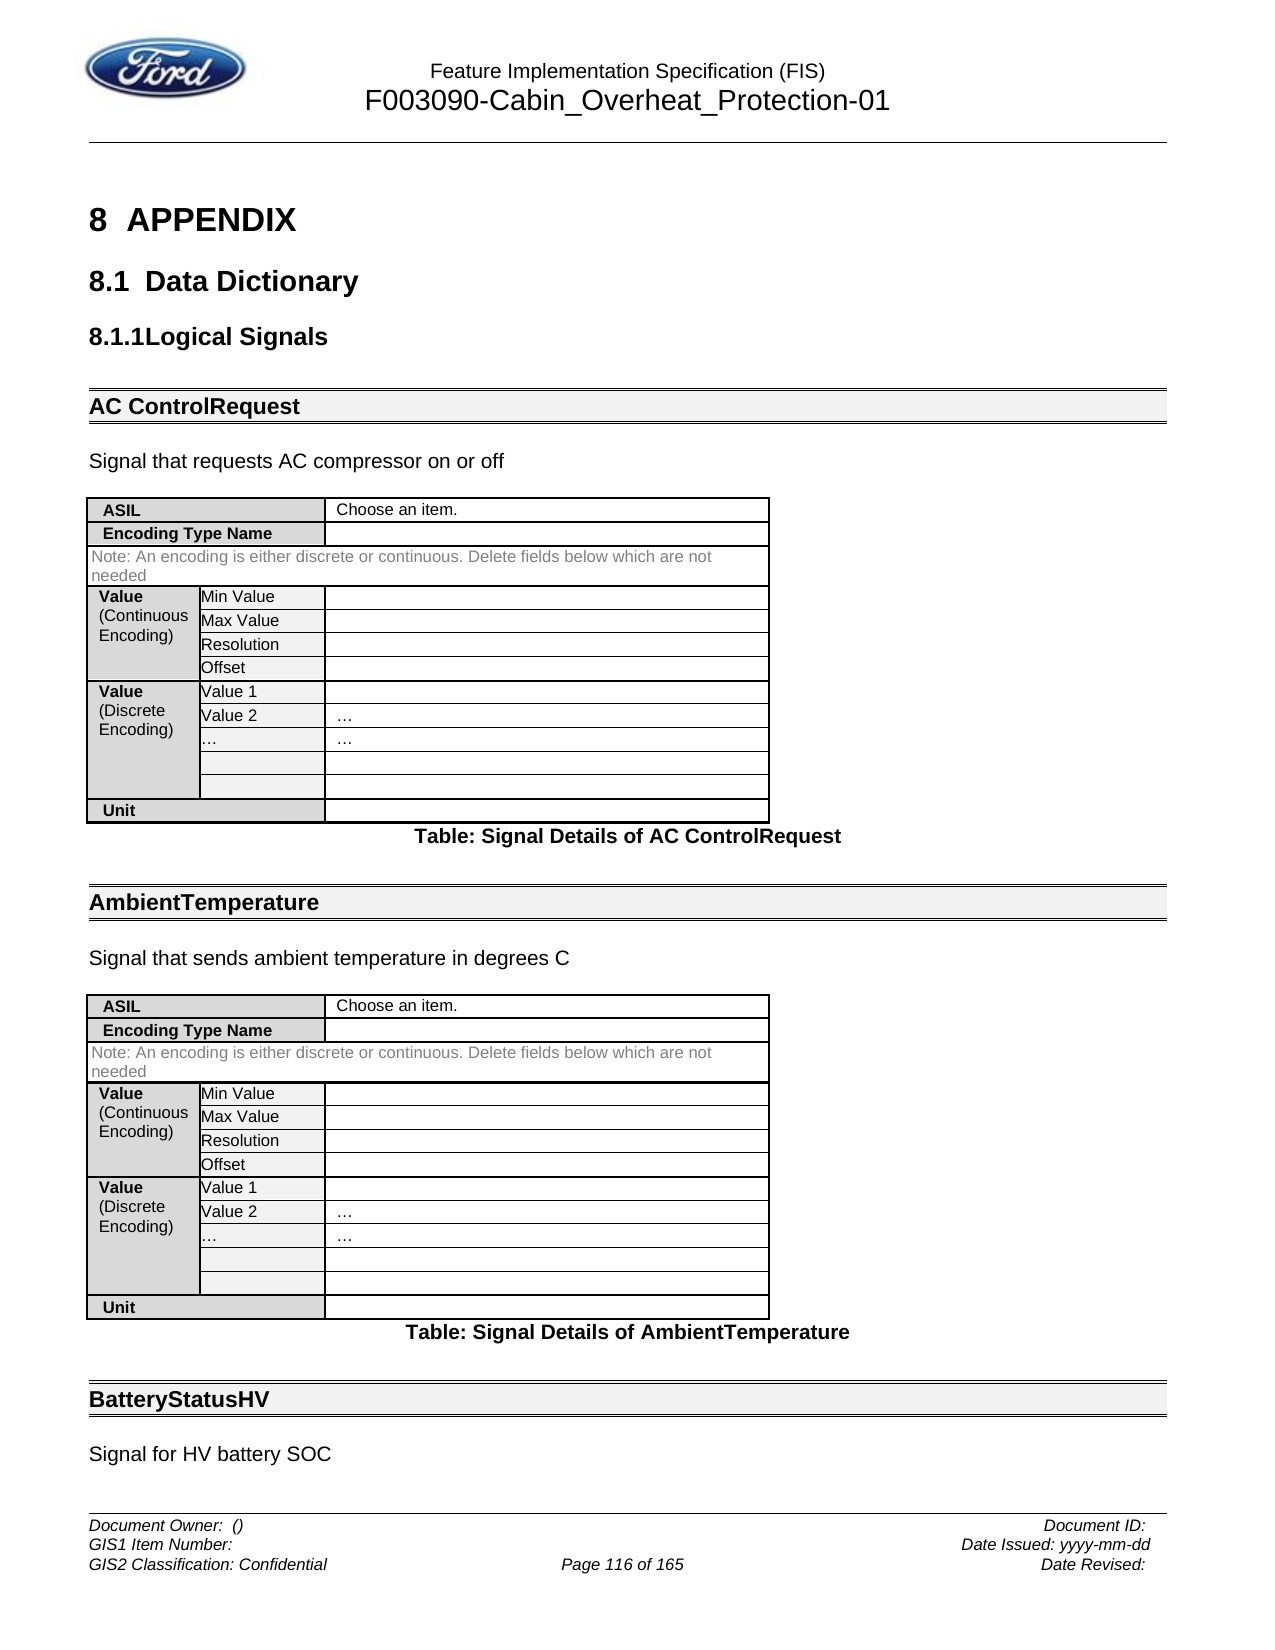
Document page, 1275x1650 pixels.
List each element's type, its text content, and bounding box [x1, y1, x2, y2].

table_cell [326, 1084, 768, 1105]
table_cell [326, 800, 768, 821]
text Signal for HV battery SOC [89, 1442, 1167, 1466]
text Signal that requests AC compressor on or off [89, 449, 1167, 473]
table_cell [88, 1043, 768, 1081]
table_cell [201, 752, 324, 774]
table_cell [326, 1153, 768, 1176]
subtitle Data Dictionary [89, 264, 1167, 297]
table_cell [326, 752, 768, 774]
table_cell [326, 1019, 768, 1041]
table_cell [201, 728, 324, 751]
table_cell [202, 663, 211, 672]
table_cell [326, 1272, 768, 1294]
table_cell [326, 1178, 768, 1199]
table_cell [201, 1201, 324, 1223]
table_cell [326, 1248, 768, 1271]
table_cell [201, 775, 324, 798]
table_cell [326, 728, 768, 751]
picture [65, 18, 266, 119]
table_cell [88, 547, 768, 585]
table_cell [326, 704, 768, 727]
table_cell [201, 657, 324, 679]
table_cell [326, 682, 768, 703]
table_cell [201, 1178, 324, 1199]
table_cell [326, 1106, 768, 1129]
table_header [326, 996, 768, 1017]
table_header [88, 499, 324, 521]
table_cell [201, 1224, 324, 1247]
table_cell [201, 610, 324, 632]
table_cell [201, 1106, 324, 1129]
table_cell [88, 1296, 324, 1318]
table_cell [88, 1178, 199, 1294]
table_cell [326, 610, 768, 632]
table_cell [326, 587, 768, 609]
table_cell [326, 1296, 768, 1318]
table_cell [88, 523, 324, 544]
text Table: Signal Details of AmbientTemperature [89, 1320, 1167, 1344]
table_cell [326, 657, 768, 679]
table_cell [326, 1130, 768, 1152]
text Table: Signal Details of AC ControlRequest [89, 823, 1167, 847]
text AC ControlRequest [89, 391, 1167, 421]
text AmbientTemperature [89, 887, 1167, 918]
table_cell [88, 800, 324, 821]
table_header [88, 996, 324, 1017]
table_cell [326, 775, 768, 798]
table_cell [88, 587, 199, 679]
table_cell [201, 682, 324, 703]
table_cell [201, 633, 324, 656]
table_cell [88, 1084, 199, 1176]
subtitle Logical Signals [89, 322, 1167, 351]
subtitle Appendix [89, 200, 1167, 239]
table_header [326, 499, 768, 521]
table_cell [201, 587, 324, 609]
text BatteryStatusHV [89, 1384, 1167, 1414]
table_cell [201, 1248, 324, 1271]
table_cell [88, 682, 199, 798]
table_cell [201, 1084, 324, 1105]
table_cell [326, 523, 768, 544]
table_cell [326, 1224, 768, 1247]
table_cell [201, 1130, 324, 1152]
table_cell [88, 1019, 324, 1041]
text Signal that sends ambient temperature in degrees C [89, 946, 1167, 970]
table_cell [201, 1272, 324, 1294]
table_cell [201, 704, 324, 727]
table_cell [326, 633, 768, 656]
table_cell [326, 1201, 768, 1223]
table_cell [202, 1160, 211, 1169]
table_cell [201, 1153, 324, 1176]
